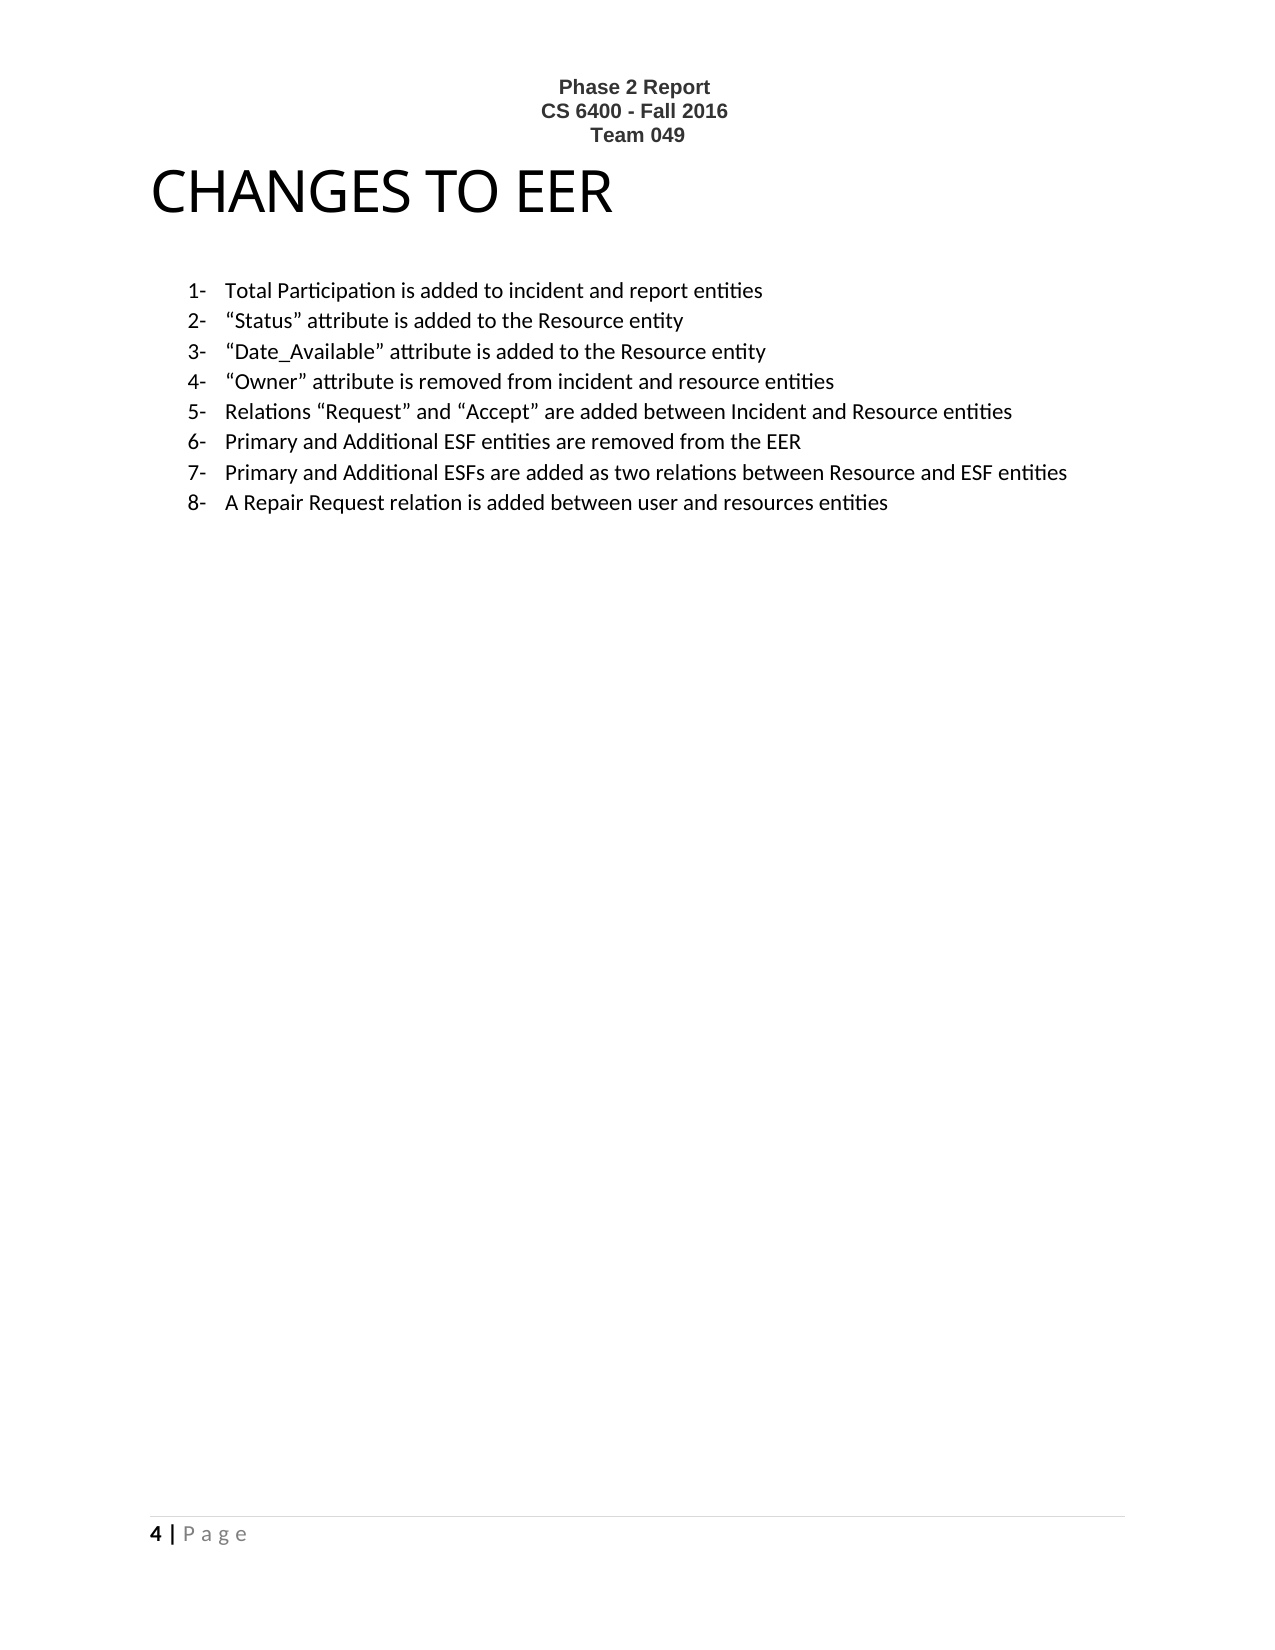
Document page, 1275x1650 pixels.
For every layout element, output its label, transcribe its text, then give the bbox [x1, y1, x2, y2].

list Primary and Additional ESFs are added as two relations between Resource and ESF entities [187, 458, 1125, 486]
list Relations “Request” and “Accept” are added between Incident and Resource entities [187, 397, 1125, 425]
list “Owner” attribute is removed from incident and resource entities [187, 367, 1125, 395]
list “Status” attribute is added to the Resource entity [187, 307, 1125, 334]
list Primary and Additional ESF entities are removed from the EER [187, 427, 1125, 455]
list A Repair Request relation is added between user and resources entities [187, 488, 1125, 516]
title CHANGES TO EER [150, 150, 1125, 229]
list Total Participation is added to incident and report entities [187, 276, 1125, 304]
list “Date_Available” attribute is added to the Resource entity [187, 337, 1125, 365]
